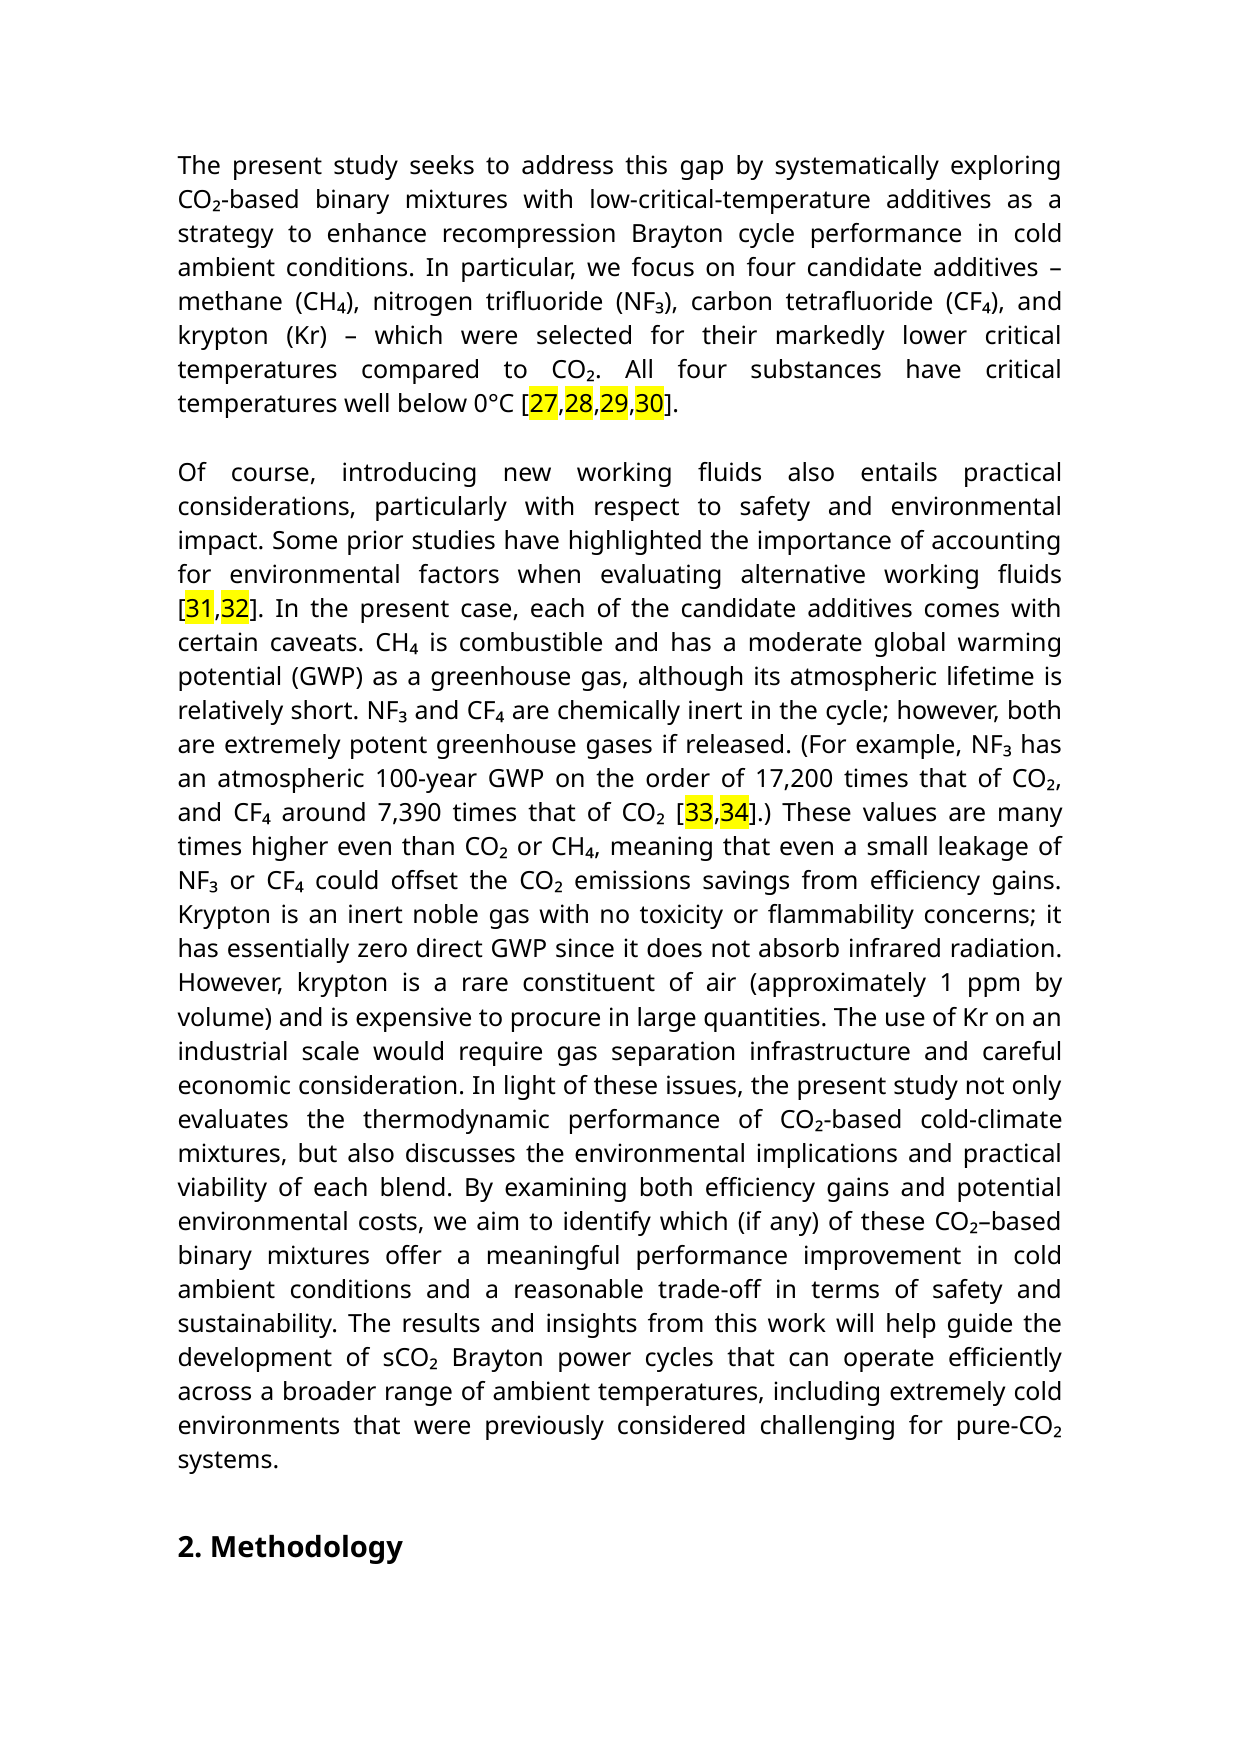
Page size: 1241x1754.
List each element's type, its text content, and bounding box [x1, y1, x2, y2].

text The present study seeks to address this gap by systematically exploring CO₂-based binary mixtures with low-critical-temperature additives as a strategy to enhance recompression Brayton cycle performance in cold ambient conditions. In particular, we focus on four candidate additives – methane (CH₄), nitrogen trifluoride (NF₃), carbon tetrafluoride (CF₄), and krypton (Kr) – which were selected for their markedly lower critical temperatures compared to CO₂. All four substances have critical temperatures well below 0°C [27,28,29,30]. [177, 148, 1063, 420]
text 2. Methodology [177, 1526, 1063, 1566]
text Of course, introducing new working fluids also entails practical considerations, particularly with respect to safety and environmental impact. Some prior studies have highlighted the importance of accounting for environmental factors when evaluating alternative working fluids [31,32]. In the present case, each of the candidate additives comes with certain caveats. CH₄ is combustible and has a moderate global warming potential (GWP) as a greenhouse gas, although its atmospheric lifetime is relatively short. NF₃ and CF₄ are chemically inert in the cycle; however, both are extremely potent greenhouse gases if released. (For example, NF₃ has an atmospheric 100-year GWP on the order of 17,200 times that of CO₂, and CF₄ around 7,390 times that of CO₂ [33,34].) These values are many times higher even than CO₂ or CH₄, meaning that even a small leakage of NF₃ or CF₄ could offset the CO₂ emissions savings from efficiency gains. Krypton is an inert noble gas with no toxicity or flammability concerns; it has essentially zero direct GWP since it does not absorb infrared radiation. However, krypton is a rare constituent of air (approximately 1 ppm by volume) and is expensive to procure in large quantities. The use of Kr on an industrial scale would require gas separation infrastructure and careful economic consideration. In light of these issues, the present study not only evaluates the thermodynamic performance of CO₂-based cold-climate mixtures, but also discusses the environmental implications and practical viability of each blend. By examining both efficiency gains and potential environmental costs, we aim to identify which (if any) of these CO₂–based binary mixtures offer a meaningful performance improvement in cold ambient conditions and a reasonable trade-off in terms of safety and sustainability. The results and insights from this work will help guide the development of sCO₂ Brayton power cycles that can operate efficiently across a broader range of ambient temperatures, including extremely cold environments that were previously considered challenging for pure-CO₂ systems. [177, 454, 1063, 1476]
